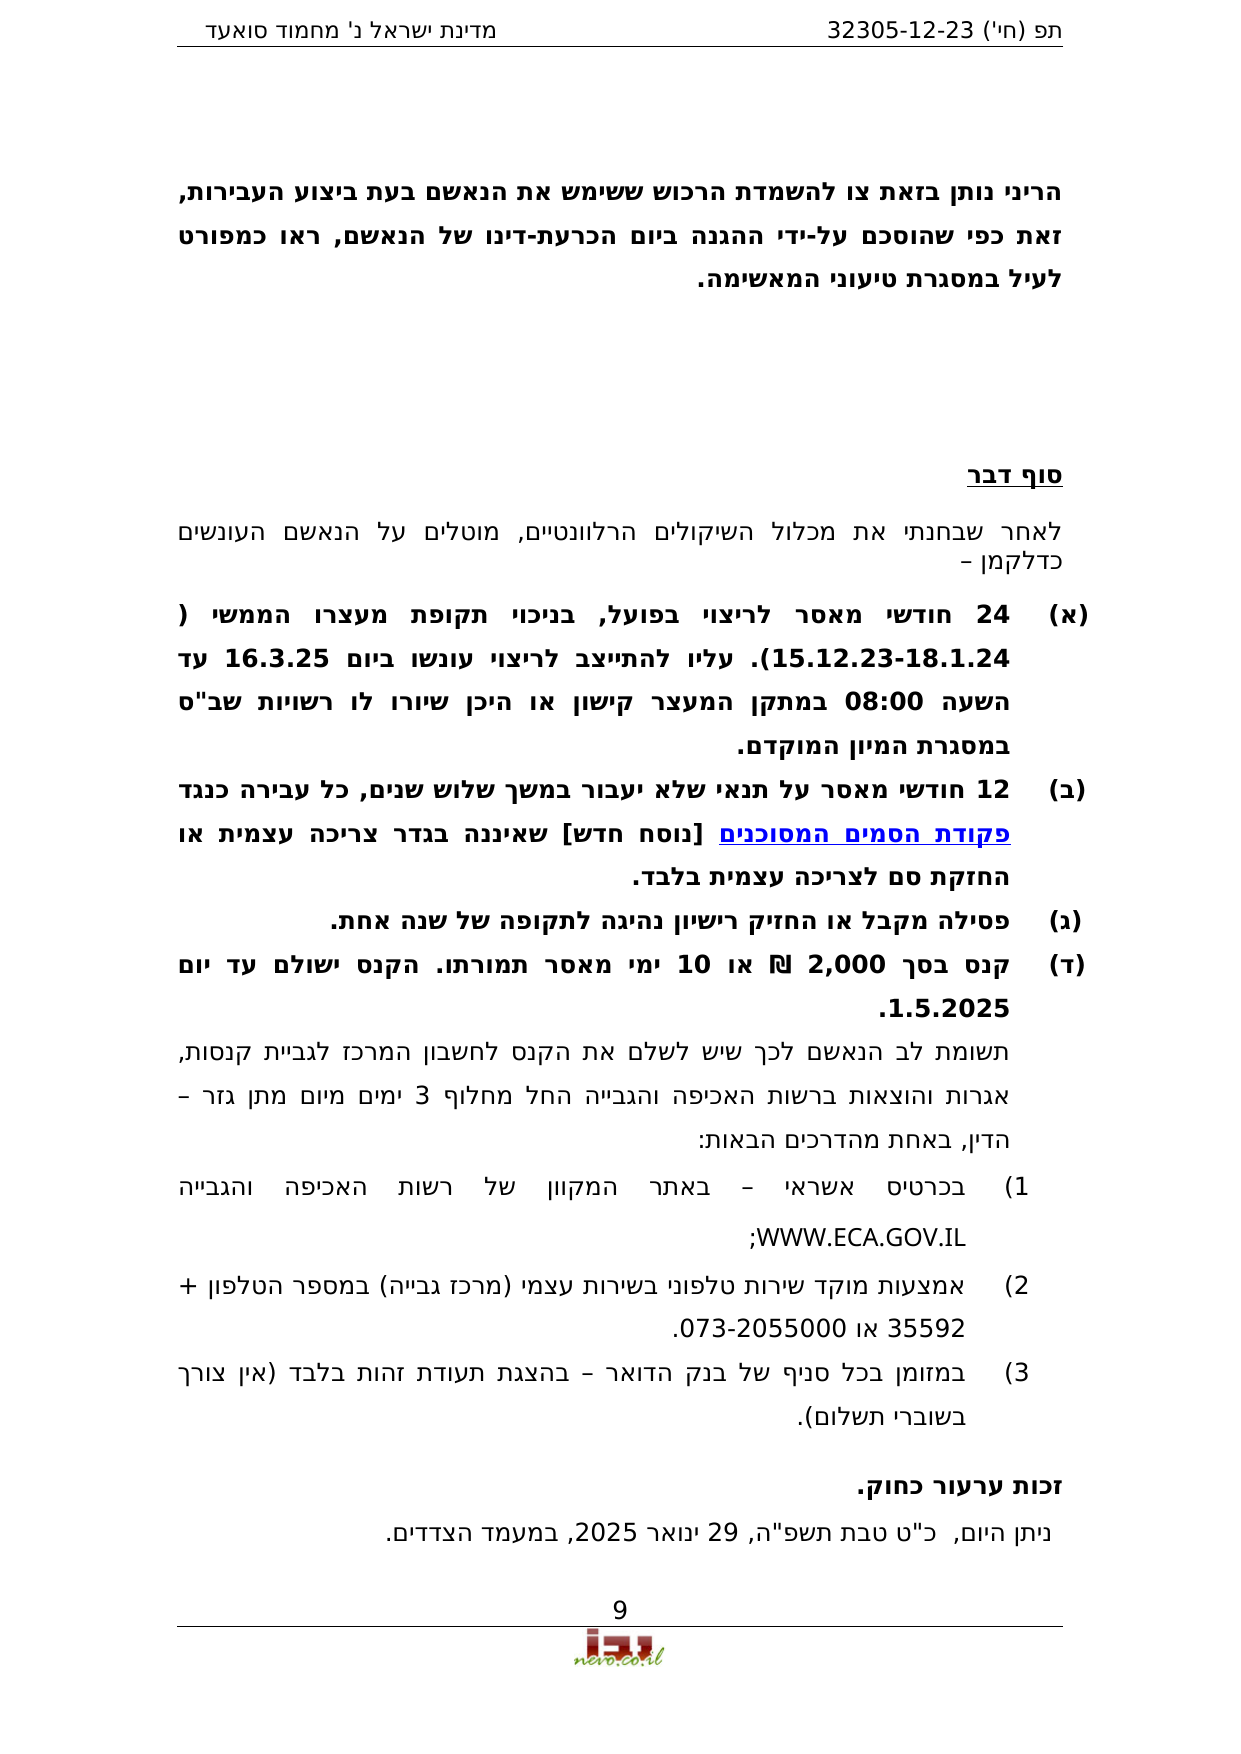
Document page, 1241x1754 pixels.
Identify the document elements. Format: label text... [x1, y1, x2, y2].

text לאחר שבחנתי את מכלול השיקולים הרלוונטיים, מוטלים על הנאשם העונשים כדלקמן – [177, 517, 1063, 575]
text סוף דבר [177, 461, 1063, 490]
picture [574, 1628, 666, 1667]
list תשומת לב הנאשם לכך שיש לשלם את הקנס לחשבון המרכז לגביית קנסות, אגרות והוצאות ברשות האכיפה והגבייה החל מחלוף 3 ימים מיום מתן גזר – הדין, באחת מהדרכים הבאות: [177, 1038, 1011, 1154]
text הריני נותן בזאת צו להשמדת הרכוש ששימש את הנאשם בעת ביצוע העבירות, זאת כפי שהוסכם על-ידי ההגנה ביום הכרעת-דינו של הנאשם, ראו כמפורט לעיל במסגרת טיעוני המאשימה. [177, 177, 1063, 294]
list פסילה מקבל או החזיק רישיון נהיגה לתקופה של שנה אחת. [177, 906, 1048, 936]
list בכרטיס אשראי – באתר המקוון של רשות האכיפה והגבייה WWW.ECA.GOV.IL; [177, 1169, 1004, 1254]
list 24 חודשי מאסר לריצוי בפועל, בניכוי תקופת מעצרו הממשי (15.12.23-18.1.24). עליו להתייצב לריצוי עונשו ביום 16.3.25 עד השעה 08:00 במתקן המעצר קישון או היכן שיורו לו רשויות שב"ס במסגרת המיון המוקדם. [177, 600, 1048, 761]
list 12 חודשי מאסר על תנאי שלא יעבור במשך שלוש שנים, כל עבירה כנגד פקודת הסמים המסוכנים [נוסח חדש] שאיננה בגדר צריכה עצמית או החזקת סם לצריכה עצמית בלבד. [177, 775, 1048, 892]
text 54678313ניתן היום, כ"ט טבת תשפ"ה, 29 ינואר 2025, במעמד הצדדים. [177, 1518, 1063, 1547]
list אמצעות מוקד שירות טלפוני בשירות עצמי (מרכז גבייה) במספר הטלפון +35592 או 073-2055000. [177, 1271, 1004, 1344]
text זכות ערעור כחוק. [177, 1471, 1063, 1500]
list קנס בסך 2,000 ₪ או 10 ימי מאסר תמורתו. הקנס ישולם עד יום 1.5.2025. [177, 950, 1048, 1023]
list במזומן בכל סניף של בנק הדואר – בהצגת תעודת זהות בלבד (אין צורך בשוברי תשלום). [177, 1358, 1004, 1431]
